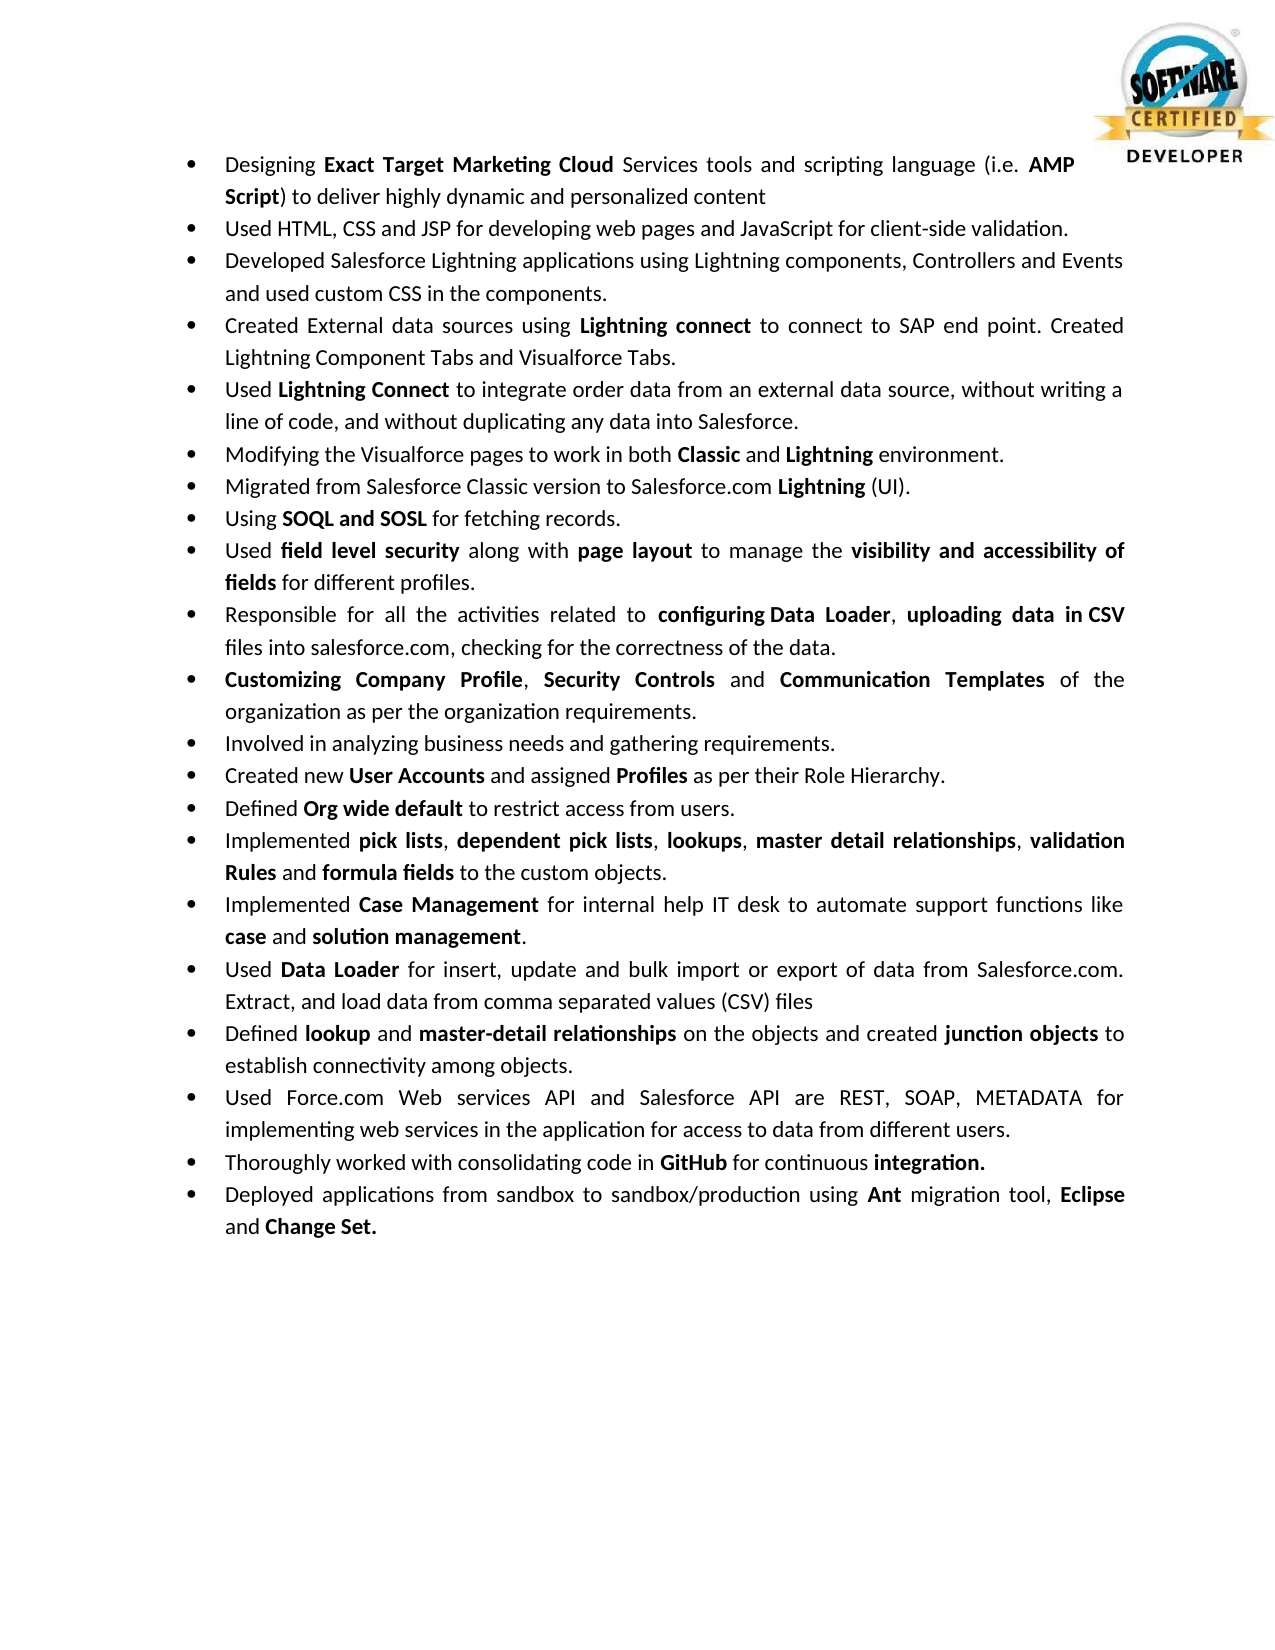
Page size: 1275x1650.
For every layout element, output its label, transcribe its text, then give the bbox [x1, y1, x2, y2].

list Involved in analyzing business needs and gathering requirements. [187, 729, 1125, 757]
list Designing Exact Target Marketing Cloud Services tools and scripting language (i.e. AMP Script) to deliver highly dynamic and personalized content [187, 150, 1125, 210]
list Used Data Loader for insert, update and bulk import or export of data from Salesforce.com. Extract, and load data from comma separated values (CSV) files [187, 955, 1125, 1015]
list Deployed applications from sandbox to sandbox/production using Ant migration tool, Eclipse and Change Set. [187, 1180, 1125, 1240]
list Defined lookup and master-detail relationships on the objects and created junction objects to establish connectivity among objects. [187, 1019, 1125, 1079]
list Using SOQL and SOSL for fetching records. [187, 504, 1125, 532]
list Used field level security along with page layout to manage the visibility and accessibility of fields for different profiles. [187, 536, 1125, 596]
list Used HTML, CSS and JSP for developing web pages and JavaScript for client-side validation. [187, 214, 1125, 242]
list Used Lightning Connect to integrate order data from an external data source, without writing a line of code, and without duplicating any data into Salesforce. [187, 375, 1125, 436]
list Used Force.com Web services API and Salesforce API are REST, SOAP, METADATA for implementing web services in the application for access to data from different users. [187, 1083, 1125, 1144]
list Responsible for all the activities related to configuring Data Loader, uploading data in CSV files into salesforce.com, checking for the correctness of the data. [187, 601, 1125, 661]
list Defined Org wide default to restrict access from users. [187, 794, 1125, 822]
list Created new User Accounts and assigned Profiles as per their Role Hierarchy. [187, 762, 1125, 789]
list Migrated from Salesforce Classic version to Salesforce.com Lightning (UI). [187, 472, 1125, 500]
list Created External data sources using Lightning connect to connect to SAP end point. Created Lightning Component Tabs and Visualforce Tabs. [187, 311, 1125, 371]
list Developed Salesforce Lightning applications using Lightning components, Controllers and Events and used custom CSS in the components. [187, 247, 1125, 307]
list Thoroughly worked with consolidating code in GitHub for continuous integration. [187, 1148, 1125, 1176]
list Customizing Company Profile, Security Controls and Communication Templates of the organization as per the organization requirements. [187, 665, 1125, 725]
list Implemented pick lists, dependent pick lists, lookups, master detail relationships, validation Rules and formula fields to the custom objects. [187, 826, 1125, 886]
list Implemented Case Management for internal help IT desk to automate support functions like case and solution management. [187, 890, 1125, 951]
list Modifying the Visualforce pages to work in both Classic and Lightning environment. [187, 440, 1125, 468]
picture [1093, 21, 1275, 163]
